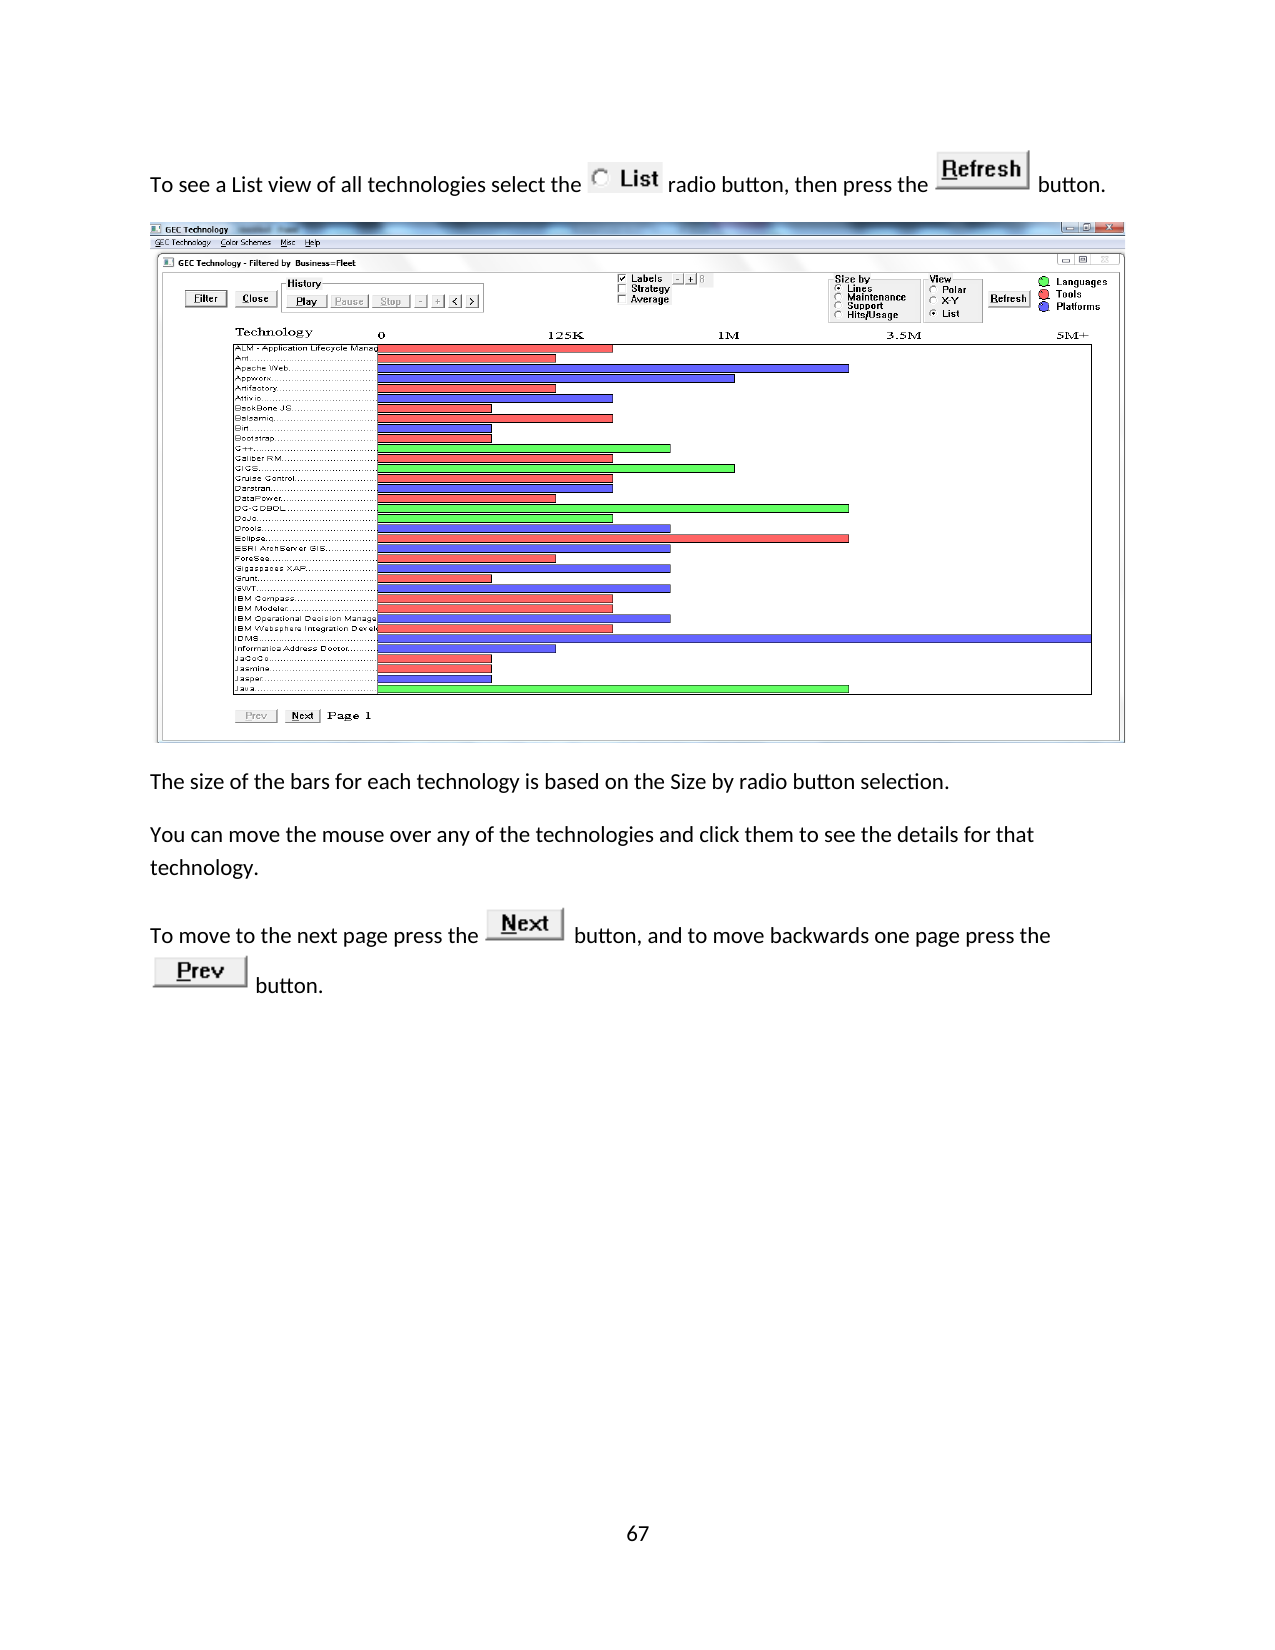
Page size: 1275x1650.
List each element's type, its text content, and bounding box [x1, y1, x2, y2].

text To see a List view of all technologies select the radio button, then press the button. [150, 150, 1125, 198]
picture [150, 953, 251, 994]
picture [934, 150, 1033, 193]
text You can move the mouse over any of the technologies and click them to see the details for that technology. [150, 821, 1125, 881]
picture [484, 905, 569, 944]
text To move to the next page press the button, and to move backwards one page press the button. [150, 906, 1125, 999]
text The size of the bars for each technology is based on the Size by radio button selection. [150, 767, 1125, 796]
picture [150, 222, 1125, 743]
picture [587, 162, 663, 193]
